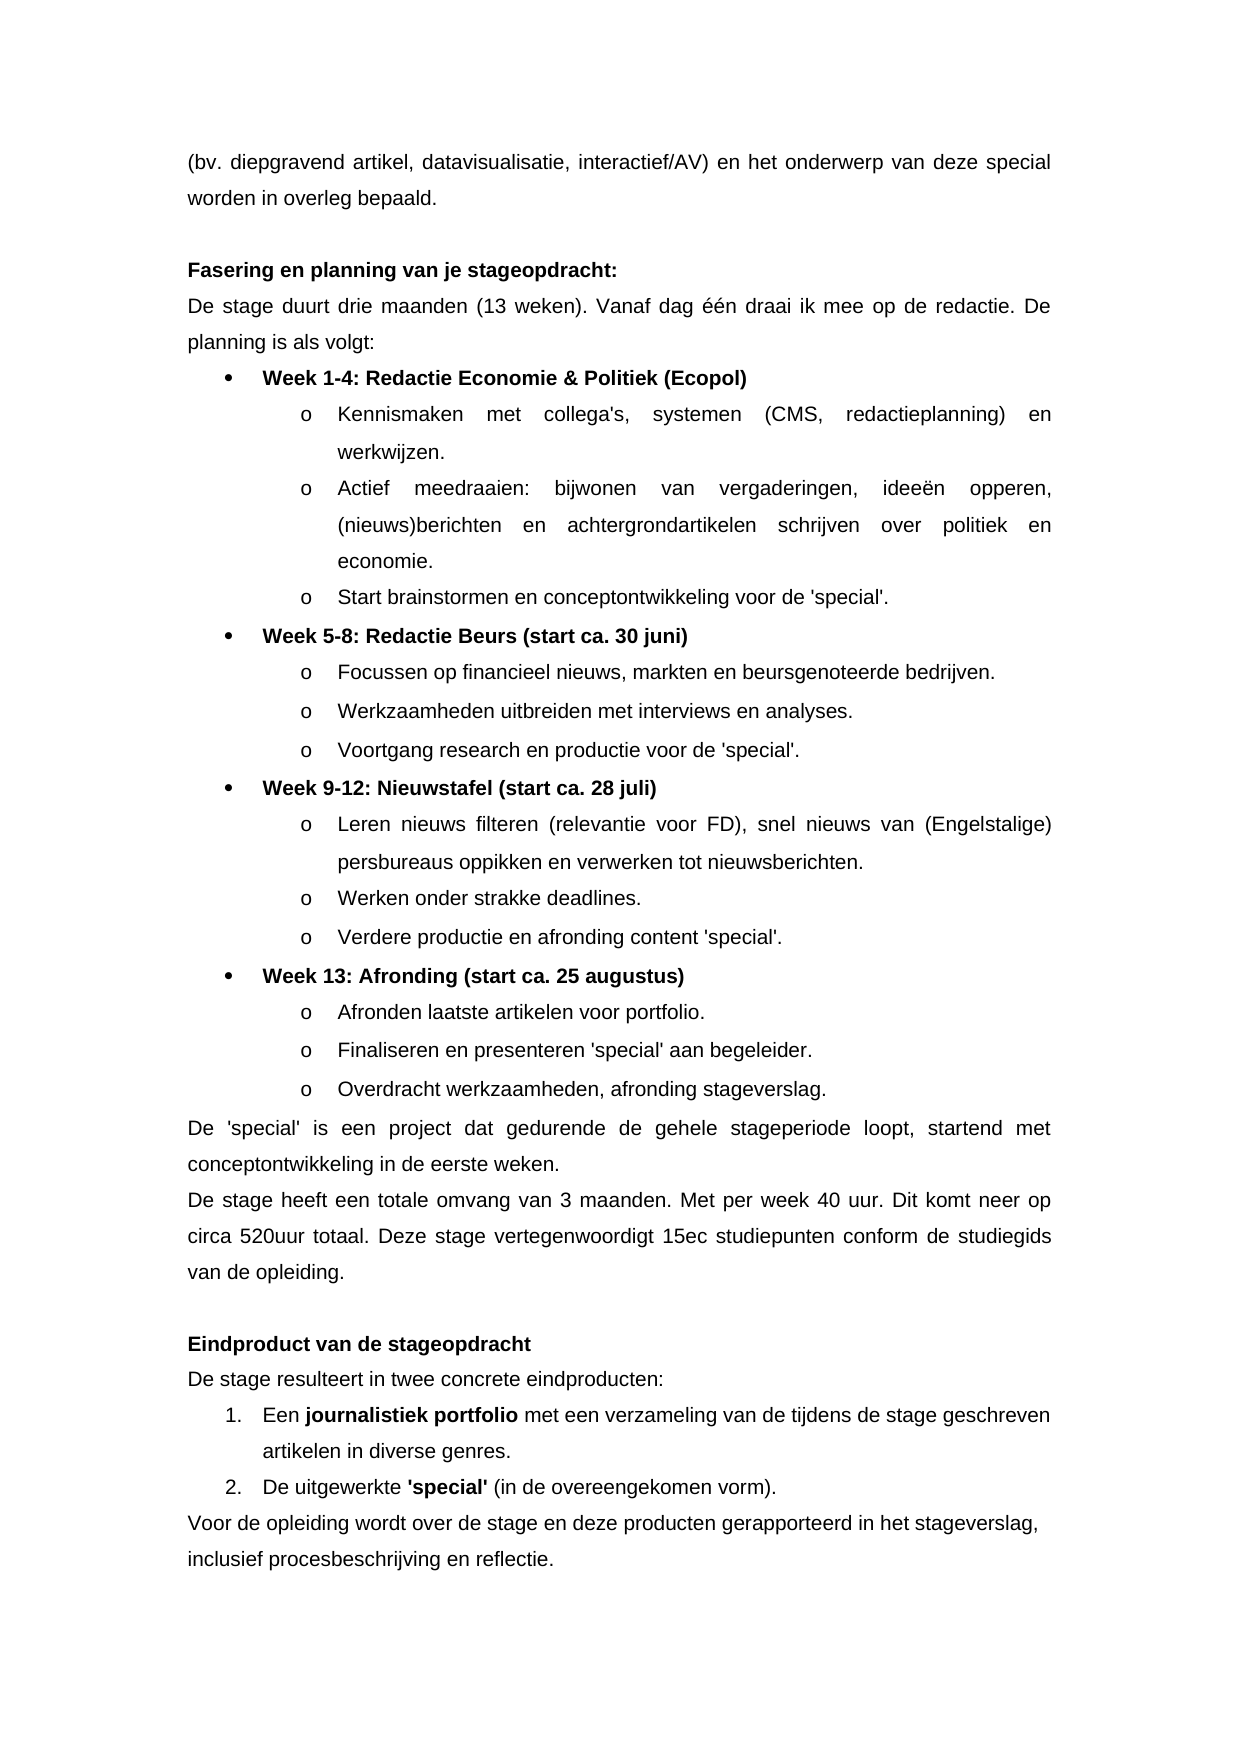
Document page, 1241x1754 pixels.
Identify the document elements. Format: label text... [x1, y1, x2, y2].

list De uitgewerkte 'special' (in de overeengekomen vorm). [225, 1475, 1053, 1499]
list Afronden laatste artikelen voor portfolio. [300, 999, 1053, 1025]
list Week 9-12: Nieuwstafel (start ca. 28 juli) [225, 776, 1053, 800]
list Week 13: Afronding (start ca. 25 augustus) [225, 963, 1053, 987]
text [187, 150, 1053, 210]
text Eindproduct van de stageopdracht [187, 1331, 1053, 1355]
list Actief meedraaien: bijwonen van vergaderingen, ideeën opperen, (nieuws)berichten en achtergrondartikelen schrijven over politiek en economie. [300, 475, 1053, 573]
list Week 5-8: Redactie Beurs (start ca. 30 juni) [225, 624, 1053, 648]
list Voortgang research en productie voor de 'special'. [300, 737, 1053, 763]
text De stage duurt drie maanden (13 weken). Vanaf dag één draai ik mee op de redactie. De planning is als volgt: [187, 294, 1053, 354]
list Week 1-4: Redactie Economie & Politiek (Ecopol) [225, 366, 1053, 390]
text De 'special' is een project dat gedurende de gehele stageperiode loopt, startend met conceptontwikkeling in de eerste weken. [187, 1116, 1053, 1176]
list Overdracht werkzaamheden, afronding stageverslag. [300, 1077, 1053, 1103]
list Kennismaken met collega's, systemen (CMS, redactieplanning) en werkwijzen. [300, 402, 1053, 463]
text Voor de opleiding wordt over de stage en deze producten gerapporteerd in het stageverslag, inclusief procesbeschrijving en reflectie. [187, 1511, 1053, 1571]
list Werkzaamheden uitbreiden met interviews en analyses. [300, 699, 1053, 724]
list Focussen op financieel nieuws, markten en beursgenoteerde bedrijven. [300, 660, 1053, 686]
list Leren nieuws filteren (relevantie voor FD), snel nieuws van (Engelstalige) persbureaus oppikken en verwerken tot nieuwsberichten. [300, 812, 1053, 874]
list Start brainstormen en conceptontwikkeling voor de 'special'. [300, 585, 1053, 611]
text De stage resulteert in twee concrete eindproducten: [187, 1367, 1053, 1391]
list Werken onder strakke deadlines. [300, 886, 1053, 912]
list Een journalistiek portfolio met een verzameling van de tijdens de stage geschreven artikelen in diverse genres. [225, 1403, 1053, 1463]
text Fasering en planning van je stageopdracht: [187, 258, 1053, 282]
list Verdere productie en afronding content 'special'. [300, 925, 1053, 951]
text De stage heeft een totale omvang van 3 maanden. Met per week 40 uur. Dit komt neer op circa 520uur totaal. Deze stage vertegenwoordigt 15ec studiepunten conform de studiegids van de opleiding. [187, 1188, 1053, 1283]
list Finaliseren en presenteren 'special' aan begeleider. [300, 1038, 1053, 1064]
